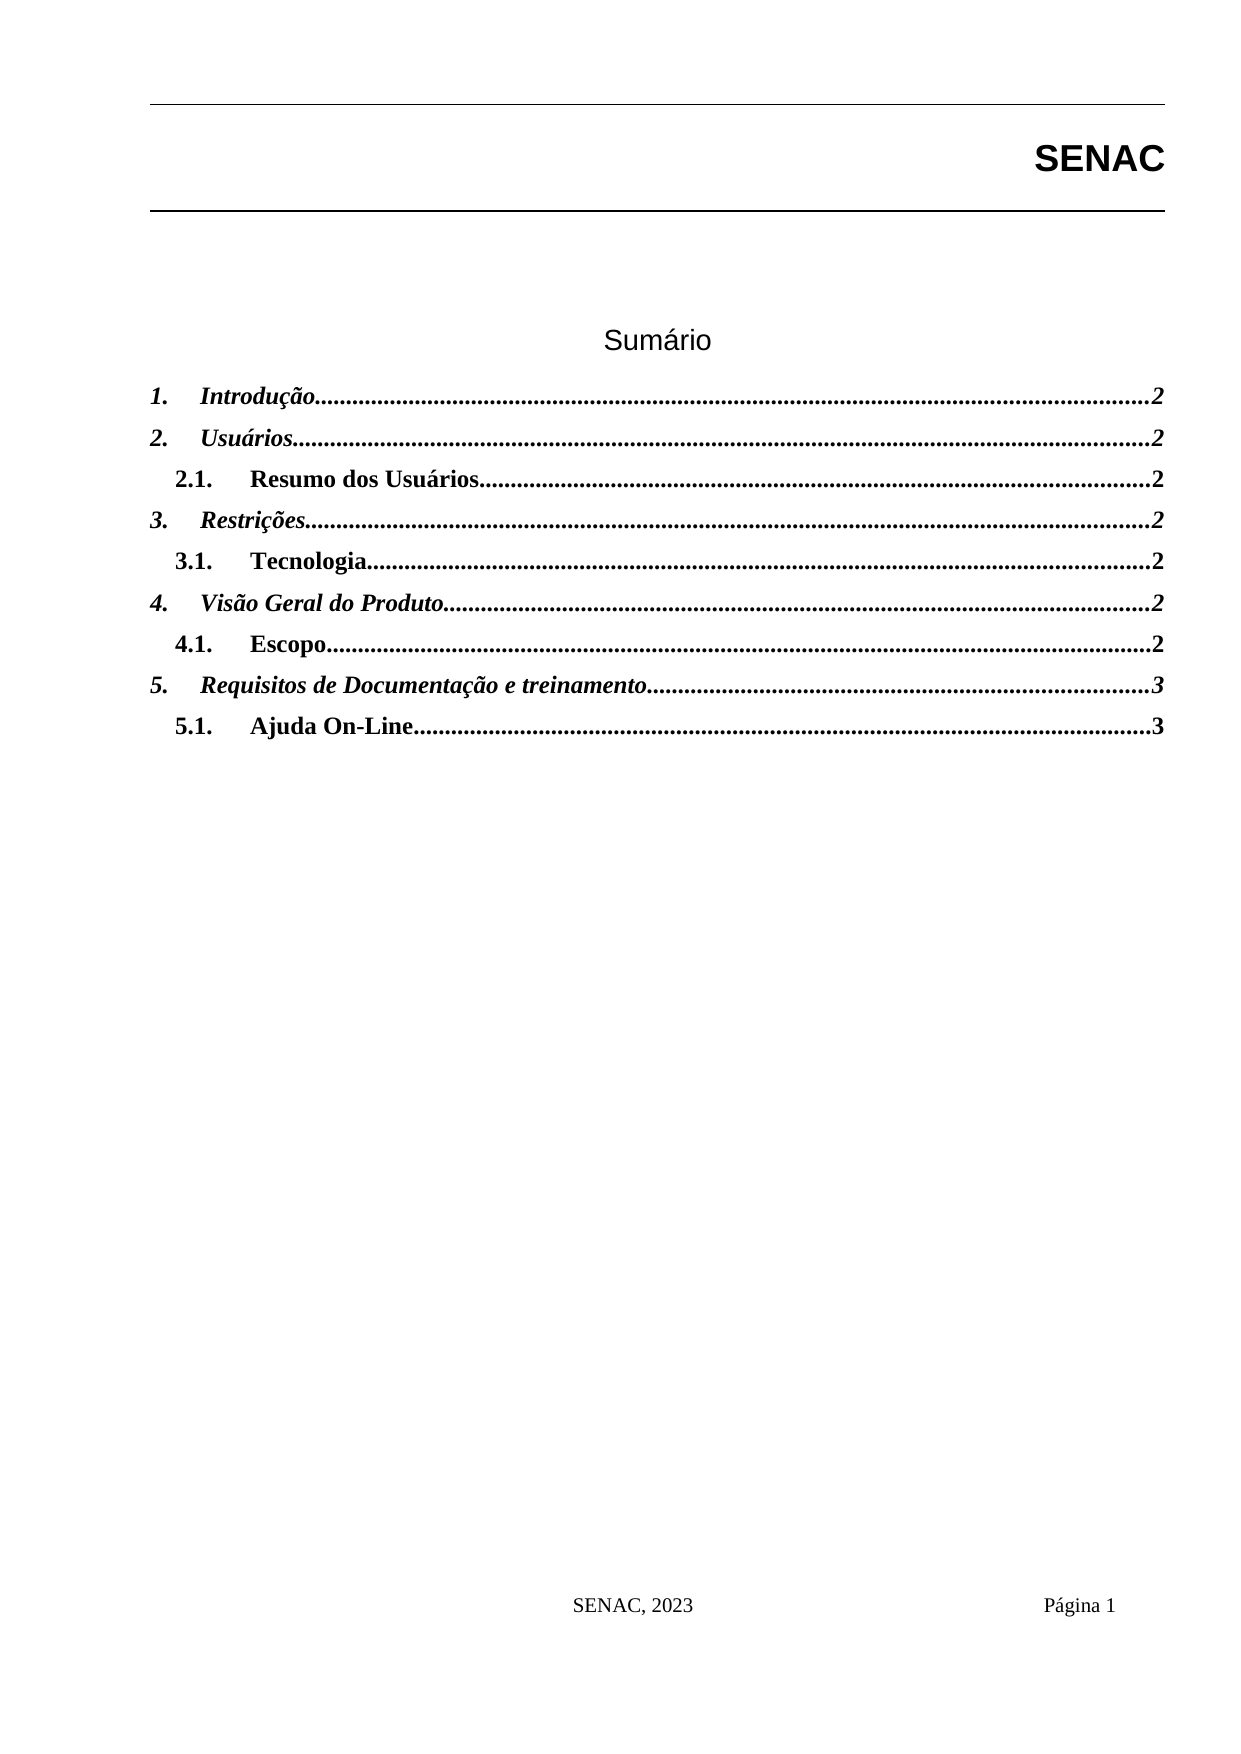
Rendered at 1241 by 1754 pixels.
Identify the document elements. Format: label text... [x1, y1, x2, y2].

text 4. Visão Geral do Produto 2 [150, 588, 1165, 616]
text Sumário [150, 323, 1165, 356]
text 5. Requisitos de Documentação e treinamento 3 [150, 670, 1165, 699]
text 4.1. Escopo 2 [175, 629, 1165, 658]
text 1. Introdução 2 [150, 381, 1165, 410]
text 2. Usuários 2 [150, 423, 1165, 451]
text 3. Restrições 2 [150, 505, 1165, 534]
text 2.1. Resumo dos Usuários 2 [175, 464, 1165, 493]
text 5.1. Ajuda On-Line 3 [175, 711, 1165, 740]
text 3.1. Tecnologia 2 [175, 546, 1165, 575]
